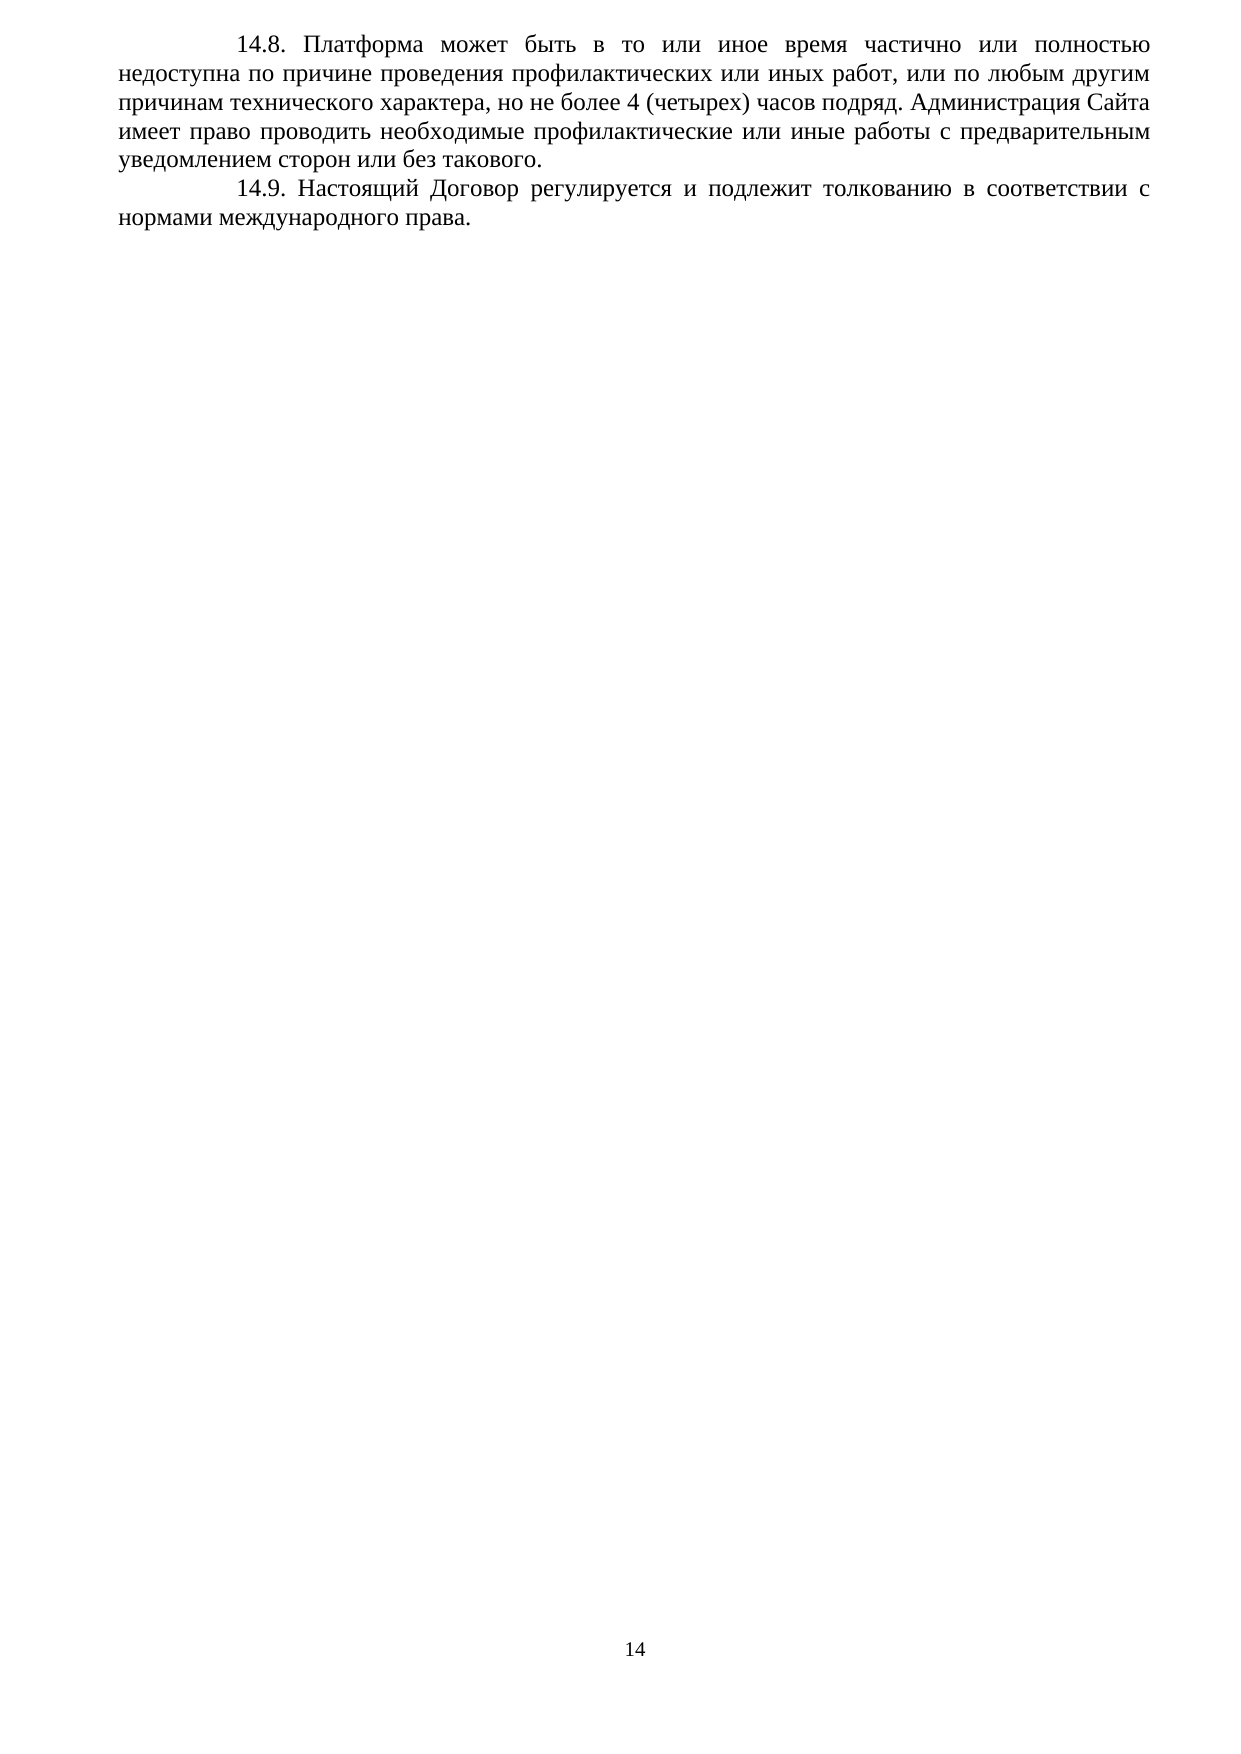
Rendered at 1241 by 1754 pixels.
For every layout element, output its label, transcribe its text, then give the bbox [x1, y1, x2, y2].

text 14.8. Платформа может быть в то или иное время частично или полностью недоступна по причине проведения профилактических или иных работ, или по любым другим причинам технического характера, но не более 4 (четырех) часов подряд. Администрация Сайта имеет право проводить необходимые профилактические или иные работы с предварительным уведомлением сторон или без такового. [118, 29, 1152, 173]
text 14.9. Настоящий Договор регулируется и подлежит толкованию в соответствии с нормами международного права. [118, 173, 1152, 231]
